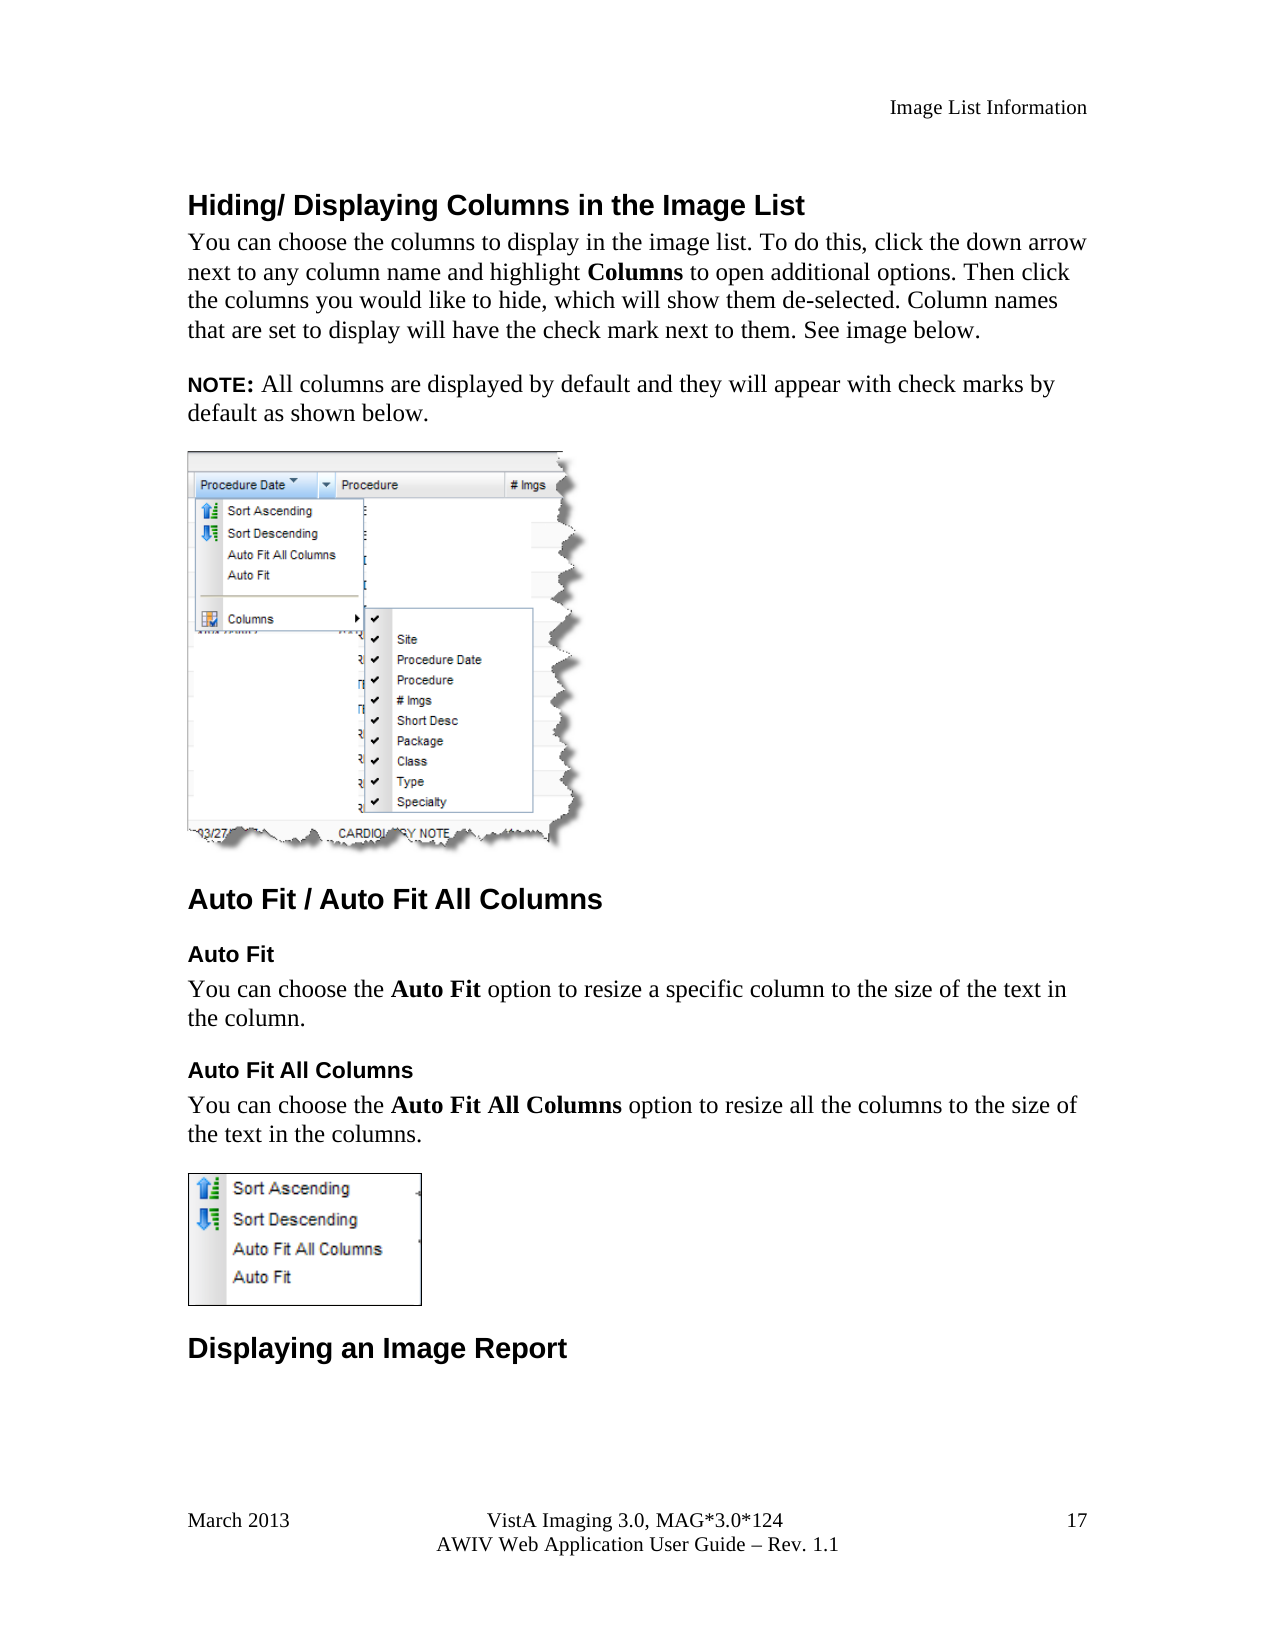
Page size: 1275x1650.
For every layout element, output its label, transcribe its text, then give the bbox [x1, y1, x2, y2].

subtitle Auto Fit [187, 940, 1087, 967]
text You can choose the columns to display in the image list. To do this, click the down arrow next to any column name and highlight Columns to open additional options. Then click the columns you would like to hide, which will show them de-selected. Column names that are set to display will have the check mark next to them. See image below. [187, 227, 1087, 343]
subtitle Hiding/ Displaying Columns in the Image List [187, 187, 1087, 221]
text You can choose the Auto Fit All Columns option to resize all the columns to the size of the text in the columns. [187, 1090, 1087, 1148]
picture [189, 1174, 421, 1305]
text You can choose the Auto Fit option to resize a specific column to the size of the text in the column. [187, 973, 1087, 1032]
subtitle Auto Fit All Columns [187, 1057, 1087, 1084]
subtitle Displaying an Image Report [187, 1331, 1087, 1364]
subtitle Auto Fit / Auto Fit All Columns [187, 882, 1087, 915]
picture [187, 451, 589, 857]
text NOTE: All columns are displayed by default and they will appear with check marks by default as shown below. [187, 368, 1087, 427]
